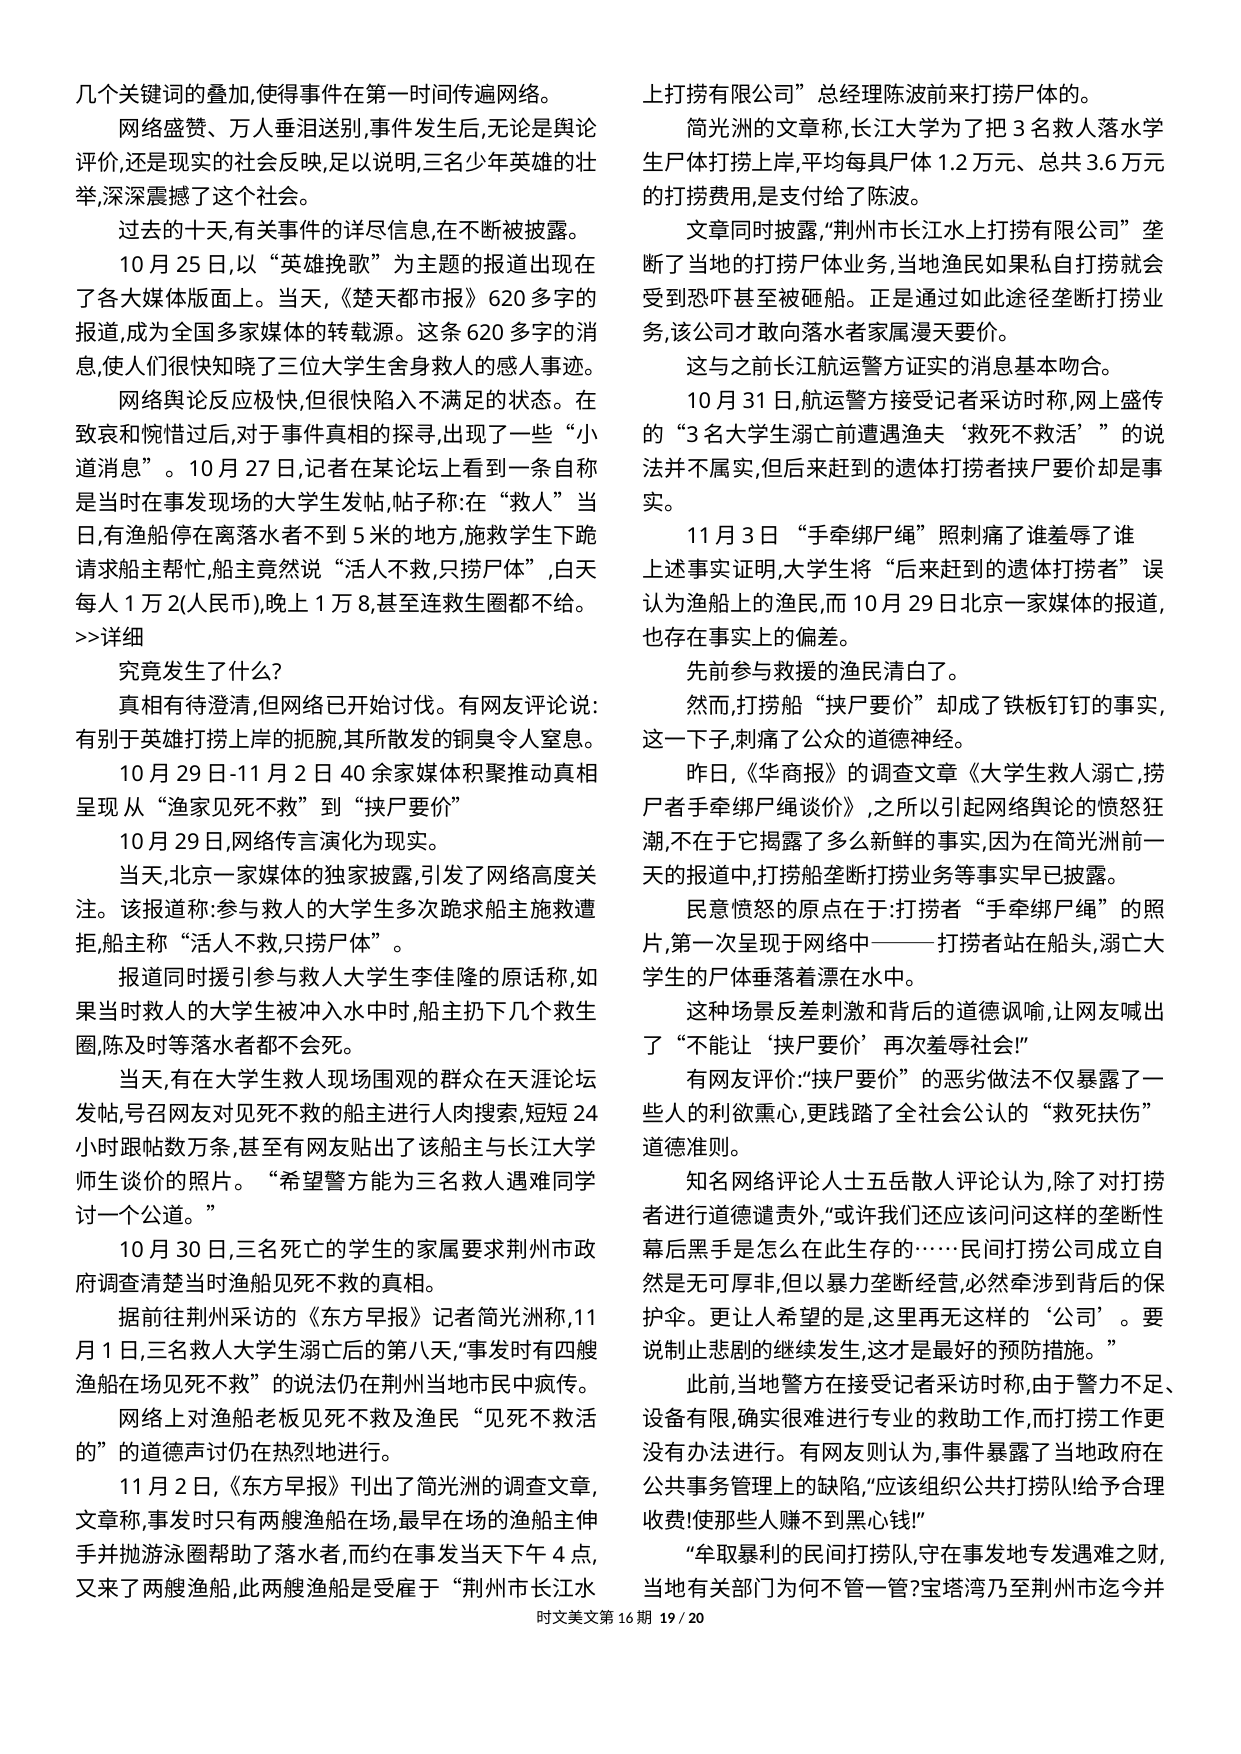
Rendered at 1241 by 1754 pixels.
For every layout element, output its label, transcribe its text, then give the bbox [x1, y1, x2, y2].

text 10月29日-11月2日 40余家媒体积聚推动真相呈现 从“渔家见死不救”到“挟尸要价” [75, 755, 598, 823]
text 真相有待澄清,但网络已开始讨伐。有网友评论说:有别于英雄打捞上岸的扼腕,其所散发的铜臭令人窒息。 [75, 687, 598, 755]
text 然而,打捞船“挟尸要价”却成了铁板钉钉的事实,这一下子,刺痛了公众的道德神经。 [642, 687, 1165, 755]
text 10月25日,以“英雄挽歌”为主题的报道出现在了各大媒体版面上。当天,《楚天都市报》620多字的报道,成为全国多家媒体的转载源。这条620多字的消息,使人们很快知晓了三位大学生舍身救人的感人事迹。 [75, 246, 598, 382]
text “牟取暴利的民间打捞队,守在事发地专发遇难之财,当地有关部门为何不管一管?宝塔湾乃至荆州市迄今并没有一支专门的搜救队,政府有关部门难道没有责任?” [642, 1536, 1165, 1604]
text 11月2日,《东方早报》刊出了简光洲的调查文章,文章称,事发时只有两艘渔船在场,最早在场的渔船主伸手并抛游泳圈帮助了落水者,而约在事发当天下午4点,又来了两艘渔船,此两艘渔船是受雇于“荆州市长江水上打捞有限公司”总经理陈波前来打捞尸体的。 [642, 76, 1165, 110]
text 简光洲的文章称,长江大学为了把3名救人落水学生尸体打捞上岸,平均每具尸体1.2万元、总共3.6万元的打捞费用,是支付给了陈波。 [642, 110, 1165, 212]
text 这与之前长江航运警方证实的消息基本吻合。 [642, 348, 1165, 382]
text 当天,有在大学生救人现场围观的群众在天涯论坛发帖,号召网友对见死不救的船主进行人肉搜索,短短24小时跟帖数万条,甚至有网友贴出了该船主与长江大学师生谈价的照片。“希望警方能为三名救人遇难同学讨一个公道。” [75, 1061, 598, 1231]
text 报道同时援引参与救人大学生李佳隆的原话称,如果当时救人的大学生被冲入水中时,船主扔下几个救生圈,陈及时等落水者都不会死。 [75, 959, 598, 1061]
text 网络舆论反应极快,但很快陷入不满足的状态。在致哀和惋惜过后,对于事件真相的探寻,出现了一些“小道消息”。10月27日,记者在某论坛上看到一条自称是当时在事发现场的大学生发帖,帖子称:在“救人”当日,有渔船停在离落水者不到5米的地方,施救学生下跪请求船主帮忙,船主竟然说“活人不救,只捞尸体”,白天每人1万2(人民币),晚上1万8,甚至连救生圈都不给。>>详细 [75, 382, 598, 653]
text 有网友评价:“挟尸要价”的恶劣做法不仅暴露了一些人的利欲熏心,更践踏了全社会公认的“救死扶伤”道德准则。 [642, 1061, 1165, 1163]
text 这种场景反差刺激和背后的道德讽喻,让网友喊出了“不能让‘挟尸要价’再次羞辱社会!” [642, 993, 1165, 1061]
text 网络上对渔船老板见死不救及渔民“见死不救活的”的道德声讨仍在热烈地进行。 [75, 1400, 598, 1468]
text 知名网络评论人士五岳散人评论认为,除了对打捞者进行道德谴责外,“或许我们还应该问问这样的垄断性幕后黑手是怎么在此生存的……民间打捞公司成立自然是无可厚非,但以暴力垄断经营,必然牵涉到背后的保护伞。更让人希望的是,这里再无这样的‘公司’。要说制止悲剧的继续发生,这才是最好的预防措施。” [642, 1163, 1165, 1366]
text 民意愤怒的原点在于:打捞者“手牵绑尸绳”的照片,第一次呈现于网络中———打捞者站在船头,溺亡大学生的尸体垂落着漂在水中。 [642, 891, 1165, 993]
text “结梯救人”、“90后大学生”、“见义勇为”,几个关键词的叠加,使得事件在第一时间传遍网络。 [75, 76, 598, 110]
text 上述事实证明,大学生将“后来赶到的遗体打捞者”误认为渔船上的渔民,而10月29日北京一家媒体的报道,也存在事实上的偏差。 [642, 551, 1165, 653]
text 当天,北京一家媒体的独家披露,引发了网络高度关注。该报道称:参与救人的大学生多次跪求船主施救遭拒,船主称“活人不救,只捞尸体”。 [75, 857, 598, 959]
text 究竟发生了什么? [75, 653, 598, 687]
text 10月29日,网络传言演化为现实。 [75, 823, 598, 857]
text 据前往荆州采访的《东方早报》记者简光洲称,11月1日,三名救人大学生溺亡后的第八天,“事发时有四艘渔船在场见死不救”的说法仍在荆州当地市民中疯传。 [75, 1298, 598, 1400]
text 10月31日,航运警方接受记者采访时称,网上盛传的“3名大学生溺亡前遭遇渔夫‘救死不救活’”的说法并不属实,但后来赶到的遗体打捞者挟尸要价却是事实。 [642, 382, 1165, 517]
text 先前参与救援的渔民清白了。 [642, 653, 1165, 687]
text 11月2日,《东方早报》刊出了简光洲的调查文章,文章称,事发时只有两艘渔船在场,最早在场的渔船主伸手并抛游泳圈帮助了落水者,而约在事发当天下午4点,又来了两艘渔船,此两艘渔船是受雇于“荆州市长江水上打捞有限公司”总经理陈波前来打捞尸体的。 [75, 1468, 598, 1604]
text 过去的十天,有关事件的详尽信息,在不断被披露。 [75, 212, 598, 246]
text 此前,当地警方在接受记者采访时称,由于警力不足、设备有限,确实很难进行专业的救助工作,而打捞工作更没有办法进行。有网友则认为,事件暴露了当地政府在公共事务管理上的缺陷,“应该组织公共打捞队!给予合理收费!使那些人赚不到黑心钱!” [642, 1366, 1165, 1536]
text 11月3日 “手牵绑尸绳”照刺痛了谁羞辱了谁 [642, 517, 1165, 551]
text 昨日,《华商报》的调查文章《大学生救人溺亡,捞尸者手牵绑尸绳谈价》,之所以引起网络舆论的愤怒狂潮,不在于它揭露了多么新鲜的事实,因为在简光洲前一天的报道中,打捞船垄断打捞业务等事实早已披露。 [642, 755, 1165, 891]
text 10月30日,三名死亡的学生的家属要求荆州市政府调查清楚当时渔船见死不救的真相。 [75, 1231, 598, 1298]
text 网络盛赞、万人垂泪送别,事件发生后,无论是舆论评价,还是现实的社会反映,足以说明,三名少年英雄的壮举,深深震撼了这个社会。 [75, 110, 598, 212]
text 文章同时披露,“荆州市长江水上打捞有限公司”垄断了当地的打捞尸体业务,当地渔民如果私自打捞就会受到恐吓甚至被砸船。正是通过如此途径垄断打捞业务,该公司才敢向落水者家属漫天要价。 [642, 212, 1165, 348]
